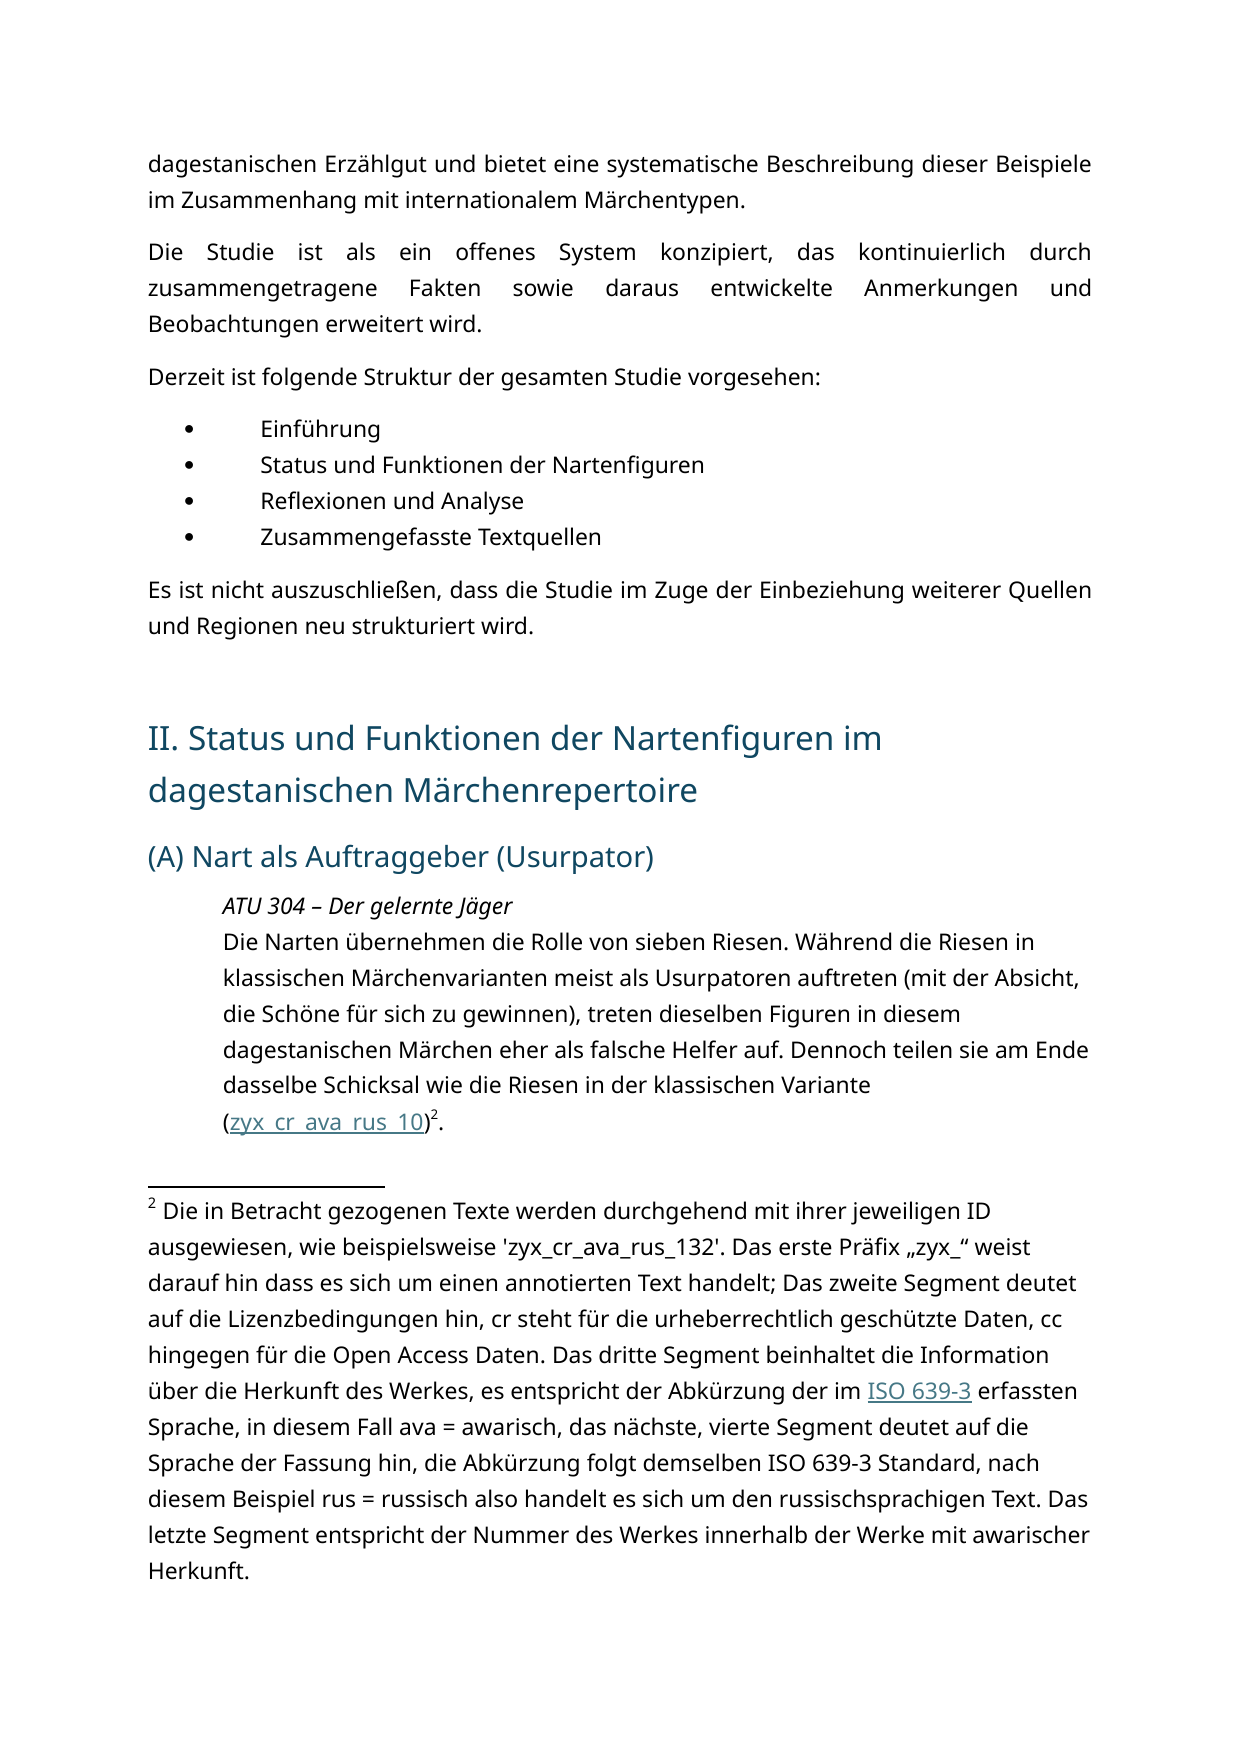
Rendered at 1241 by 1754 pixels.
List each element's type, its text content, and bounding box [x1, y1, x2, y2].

text Derzeit ist folgende Struktur der gesamten Studie vorgesehen: [148, 361, 1093, 392]
text Die Studie ist als ein offenes System konzipiert, das kontinuierlich durch zusammengetragene Fakten sowie daraus entwickelte Anmerkungen und Beobachtungen erweitert wird. [148, 236, 1093, 339]
list Die Narten übernehmen die Rolle von sieben Riesen. Während die Riesen in klassischen Märchenvarianten meist als Usurpatoren auftreten (mit der Absicht, die Schöne für sich zu gewinnen), treten dieselben Figuren in diesem dagestanischen Märchen eher als falsche Helfer auf. Dennoch teilen sie am Ende dasselbe Schicksal wie die Riesen in der klassischen Variante (zyx_cr_ava_rus_10). [223, 926, 1093, 1137]
list ATU 304 – Der gelernte Jäger [223, 890, 1093, 921]
list Reflexionen und Analyse [185, 485, 1093, 516]
subtitle II. Status und Funktionen der Nartenfiguren im dagestanischen Märchenrepertoire [148, 715, 1093, 812]
list Zusammengefasste Textquellen [185, 521, 1093, 552]
text Es ist nicht auszuschließen, dass die Studie im Zuge der Einbeziehung weiterer Quellen und Regionen neu strukturiert wird. [148, 574, 1093, 641]
subtitle (A) Nart als Auftraggeber (Usurpator) [148, 836, 1093, 876]
list Status und Funktionen der Nartenfiguren [185, 449, 1093, 480]
list Einführung [185, 413, 1093, 444]
